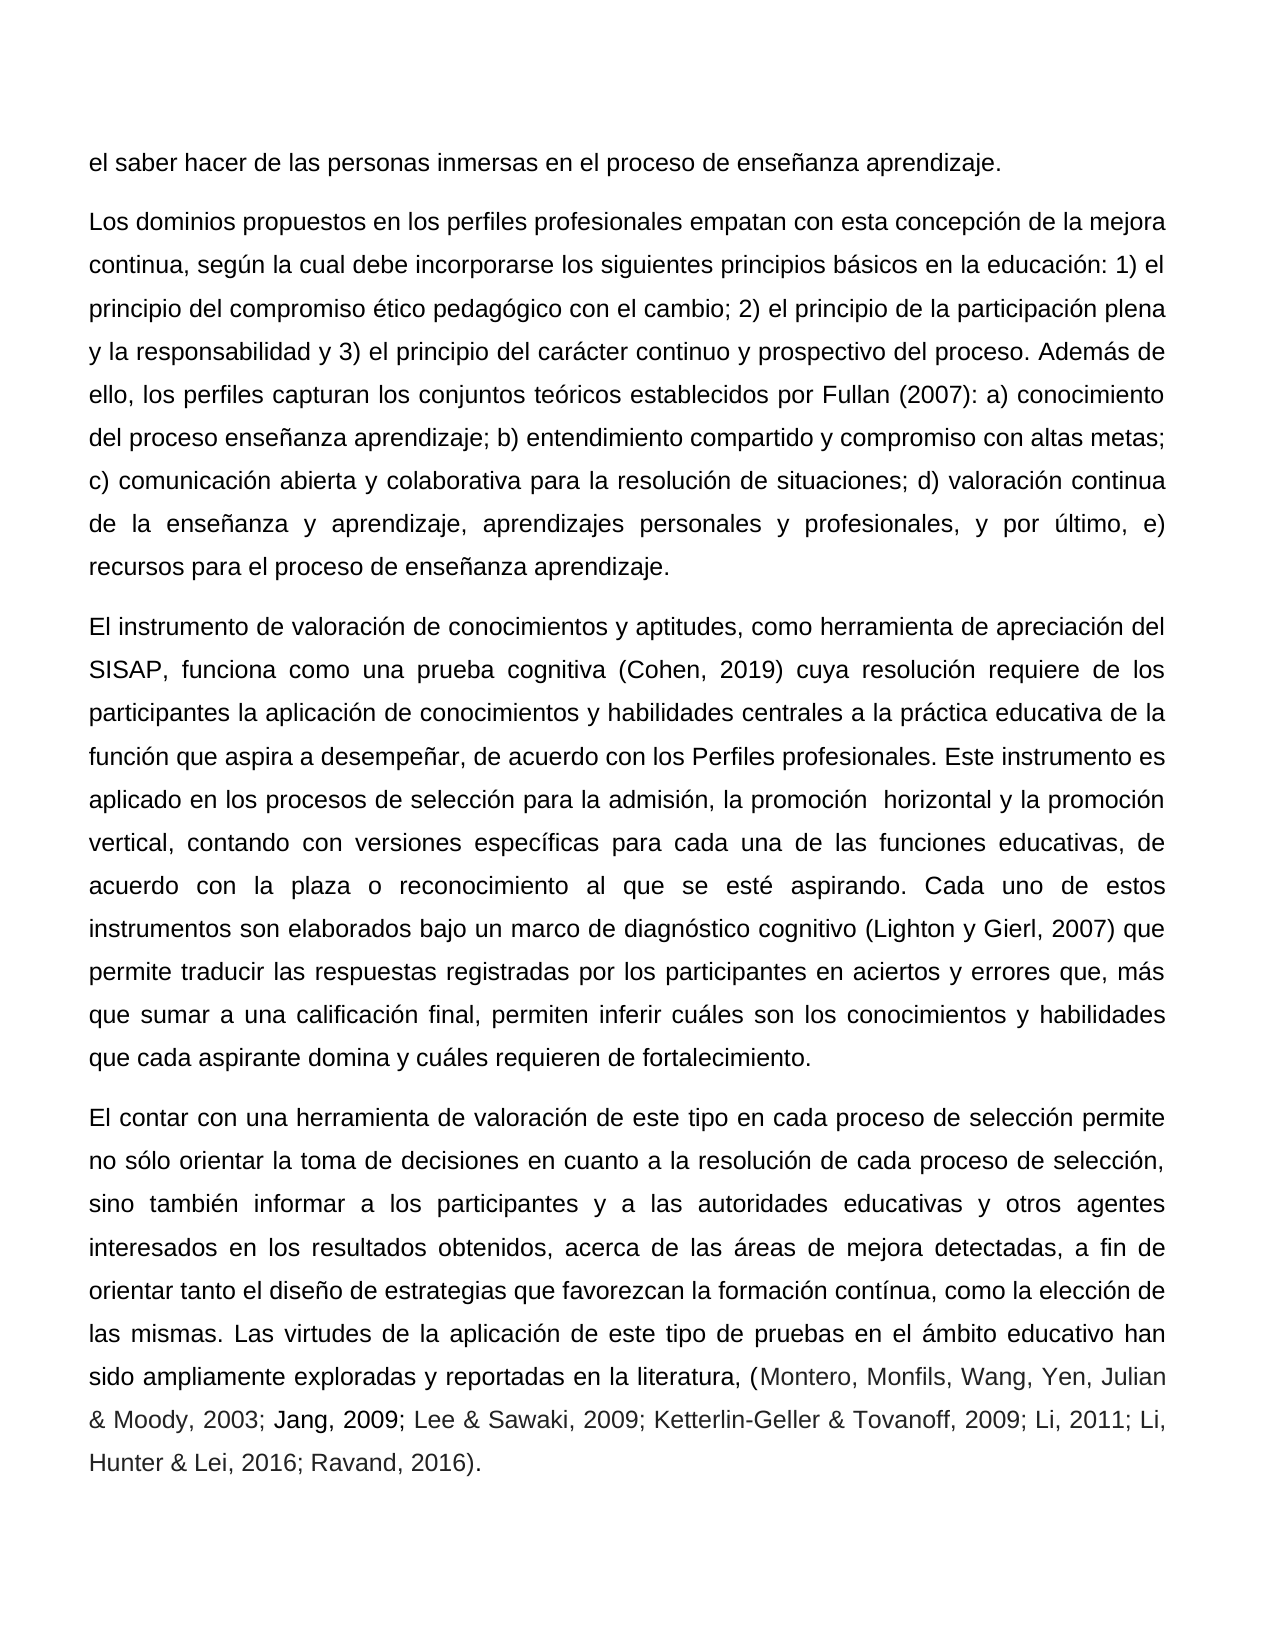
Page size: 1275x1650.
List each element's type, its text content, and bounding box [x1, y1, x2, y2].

text El contar con una herramienta de valoración de este tipo en cada proceso de selección permite no sólo orientar la toma de decisiones en cuanto a la resolución de cada proceso de selección, sino también informar a los participantes y a las autoridades educativas y otros agentes interesados en los resultados obtenidos, acerca de las áreas de mejora detectadas, a fin de orientar tanto el diseño de estrategias que favorezcan la formación contínua, como la elección de las mismas. Las virtudes de la aplicación de este tipo de pruebas en el ámbito educativo han sido ampliamente exploradas y reportadas en la literatura, (Montero, Monfils, Wang, Yen, Julian & Moody, 2003; Jang, 2009; Lee & Sawaki, 2009; Ketterlin-Geller & Tovanoff, 2009; Li, 2011; Li, Hunter & Lei, 2016; Ravand, 2016). [88, 1103, 1167, 1477]
text Los dominios propuestos en los perfiles profesionales empatan con esta concepción de la mejora continua, según la cual debe incorporarse los siguientes principios básicos en la educación: 1) el principio del compromiso ético pedagógico con el cambio; 2) el principio de la participación plena y la responsabilidad y 3) el principio del carácter continuo y prospectivo del proceso. Además de ello, los perfiles capturan los conjuntos teóricos establecidos por Fullan (2007): a) conocimiento del proceso enseñanza aprendizaje; b) entendimiento compartido y compromiso con altas metas; c) comunicación abierta y colaborativa para la resolución de situaciones; d) valoración continua de la enseñanza y aprendizaje, aprendizajes personales y profesionales, y por último, e) recursos para el proceso de enseñanza aprendizaje. [88, 207, 1167, 581]
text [88, 148, 1167, 176]
text El instrumento de valoración de conocimientos y aptitudes, como herramienta de apreciación del SISAP, funciona como una prueba cognitiva (Cohen, 2019) cuya resolución requiere de los participantes la aplicación de conocimientos y habilidades centrales a la práctica educativa de la función que aspira a desempeñar, de acuerdo con los Perfiles profesionales. Este instrumento es aplicado en los procesos de selección para la admisión, la promoción horizontal y la promoción vertical, contando con versiones específicas para cada una de las funciones educativas, de acuerdo con la plaza o reconocimiento al que se esté aspirando. Cada uno de estos instrumentos son elaborados bajo un marco de diagnóstico cognitivo (Lighton y Gierl, 2007) que permite traducir las respuestas registradas por los participantes en aciertos y errores que, más que sumar a una calificación final, permiten inferir cuáles son los conocimientos y habilidades que cada aspirante domina y cuáles requieren de fortalecimiento. [88, 612, 1167, 1072]
